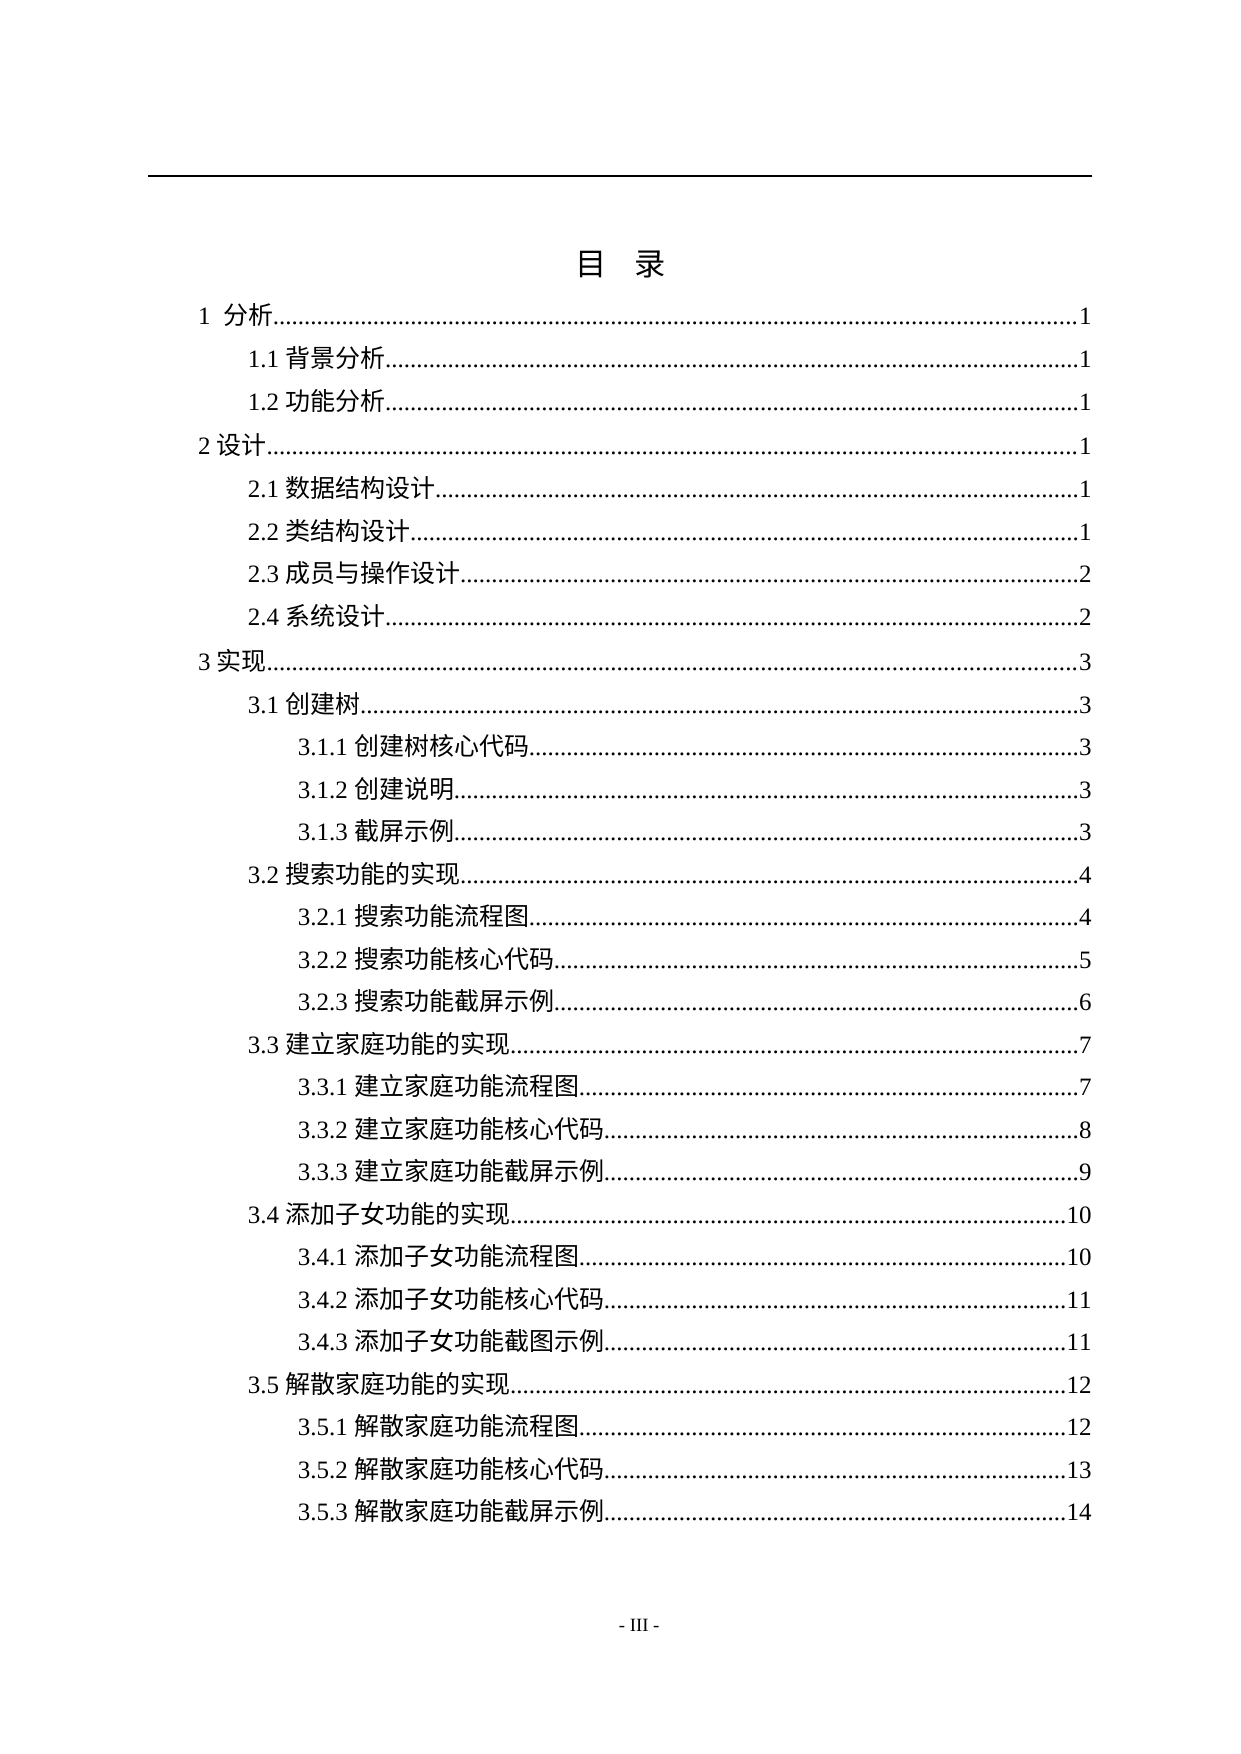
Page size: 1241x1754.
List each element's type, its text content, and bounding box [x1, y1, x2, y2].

text 3.4.1 添加子女功能流程图 10 [248, 1239, 1092, 1273]
text 1 分析 1 [198, 296, 1092, 332]
text 3.1.2 创建说明 3 [248, 771, 1092, 806]
text 2.3 成员与操作设计 2 [198, 556, 1092, 590]
text 3.2.1 搜索功能流程图 4 [248, 899, 1092, 933]
text 目 录 [148, 239, 1092, 284]
text 3.1.3 截屏示例 3 [248, 814, 1092, 848]
text 3.5.1 解散家庭功能流程图 12 [248, 1409, 1092, 1443]
text 3.5.3 解散家庭功能截屏示例 14 [248, 1494, 1092, 1528]
text 3.2.2 搜索功能核心代码 5 [248, 941, 1092, 976]
text 3.4.3 添加子女功能截图示例 11 [248, 1324, 1092, 1358]
text 2.4 系统设计 2 [198, 599, 1092, 633]
text 3.3.3 建立家庭功能截屏示例 9 [248, 1154, 1092, 1188]
text 3 实现 3 [198, 641, 1092, 677]
text 3.3 建立家庭功能的实现 7 [198, 1026, 1092, 1061]
text 3.4 添加子女功能的实现 10 [198, 1196, 1092, 1231]
text 3.5.2 解散家庭功能核心代码 13 [248, 1451, 1092, 1486]
text 3.2.3 搜索功能截屏示例 6 [248, 984, 1092, 1018]
text 3.1 创建树 3 [198, 686, 1092, 721]
text 3.3.2 建立家庭功能核心代码 8 [248, 1111, 1092, 1146]
text 2 设计 1 [198, 426, 1092, 462]
text 2.2 类结构设计 1 [198, 514, 1092, 548]
text 3.2 搜索功能的实现 4 [198, 856, 1092, 891]
text 2.1 数据结构设计 1 [198, 471, 1092, 505]
text 3.1.1 创建树核心代码 3 [248, 729, 1092, 763]
text 1.1 背景分析 1 [198, 341, 1092, 375]
text 3.5 解散家庭功能的实现 12 [198, 1366, 1092, 1401]
text 1.2 功能分析 1 [198, 383, 1092, 417]
text 3.4.2 添加子女功能核心代码 11 [248, 1281, 1092, 1316]
text 3.3.1 建立家庭功能流程图 7 [248, 1069, 1092, 1103]
